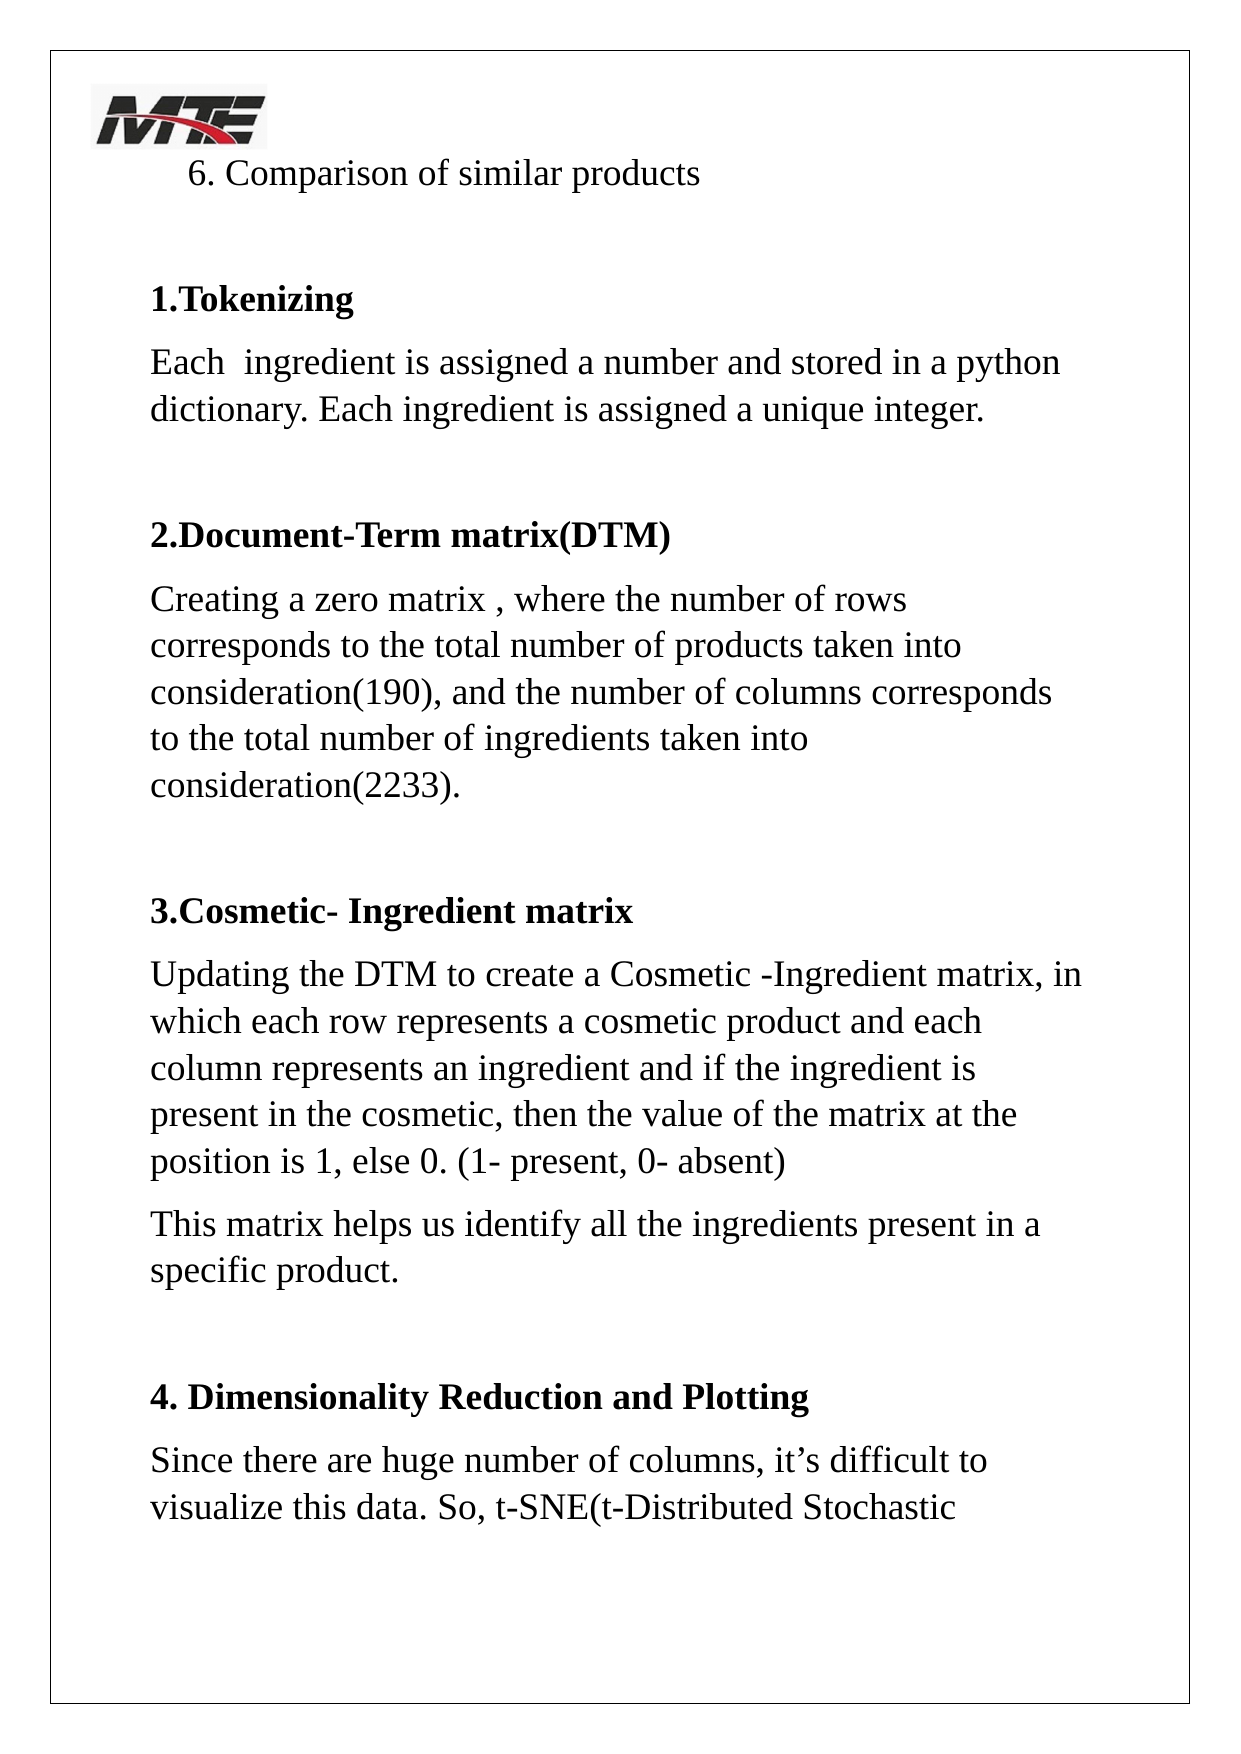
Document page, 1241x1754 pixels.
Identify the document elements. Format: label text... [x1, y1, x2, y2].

text 4. Dimensionality Reduction and Plotting [150, 1374, 1090, 1417]
text Creating a zero matrix , where the number of rows corresponds to the total number of products taken into consideration(190), and the number of columns corresponds to the total number of ingredients taken into consideration(2233). [150, 576, 1090, 805]
text 3.Cosmetic- Ingredient matrix [150, 889, 1090, 932]
list Comparison of similar products [187, 150, 1090, 193]
text Updating the DTM to create a Cosmetic -Ingredient matrix, in which each row represents a cosmetic product and each column represents an ingredient and if the ingredient is present in the cosmetic, then the value of the matrix at the position is 1, else 0. (1- present, 0- absent) [150, 952, 1090, 1181]
text 2.Document-Term matrix(DTM) [150, 513, 1090, 556]
picture [90, 83, 268, 150]
text This matrix helps us identify all the ingredients present in a specific product. [150, 1201, 1090, 1291]
text 1.Tokenizing [150, 276, 1090, 319]
text Each ingredient is assigned a number and stored in a python dictionary. Each ingredient is assigned a unique integer. [150, 340, 1090, 429]
